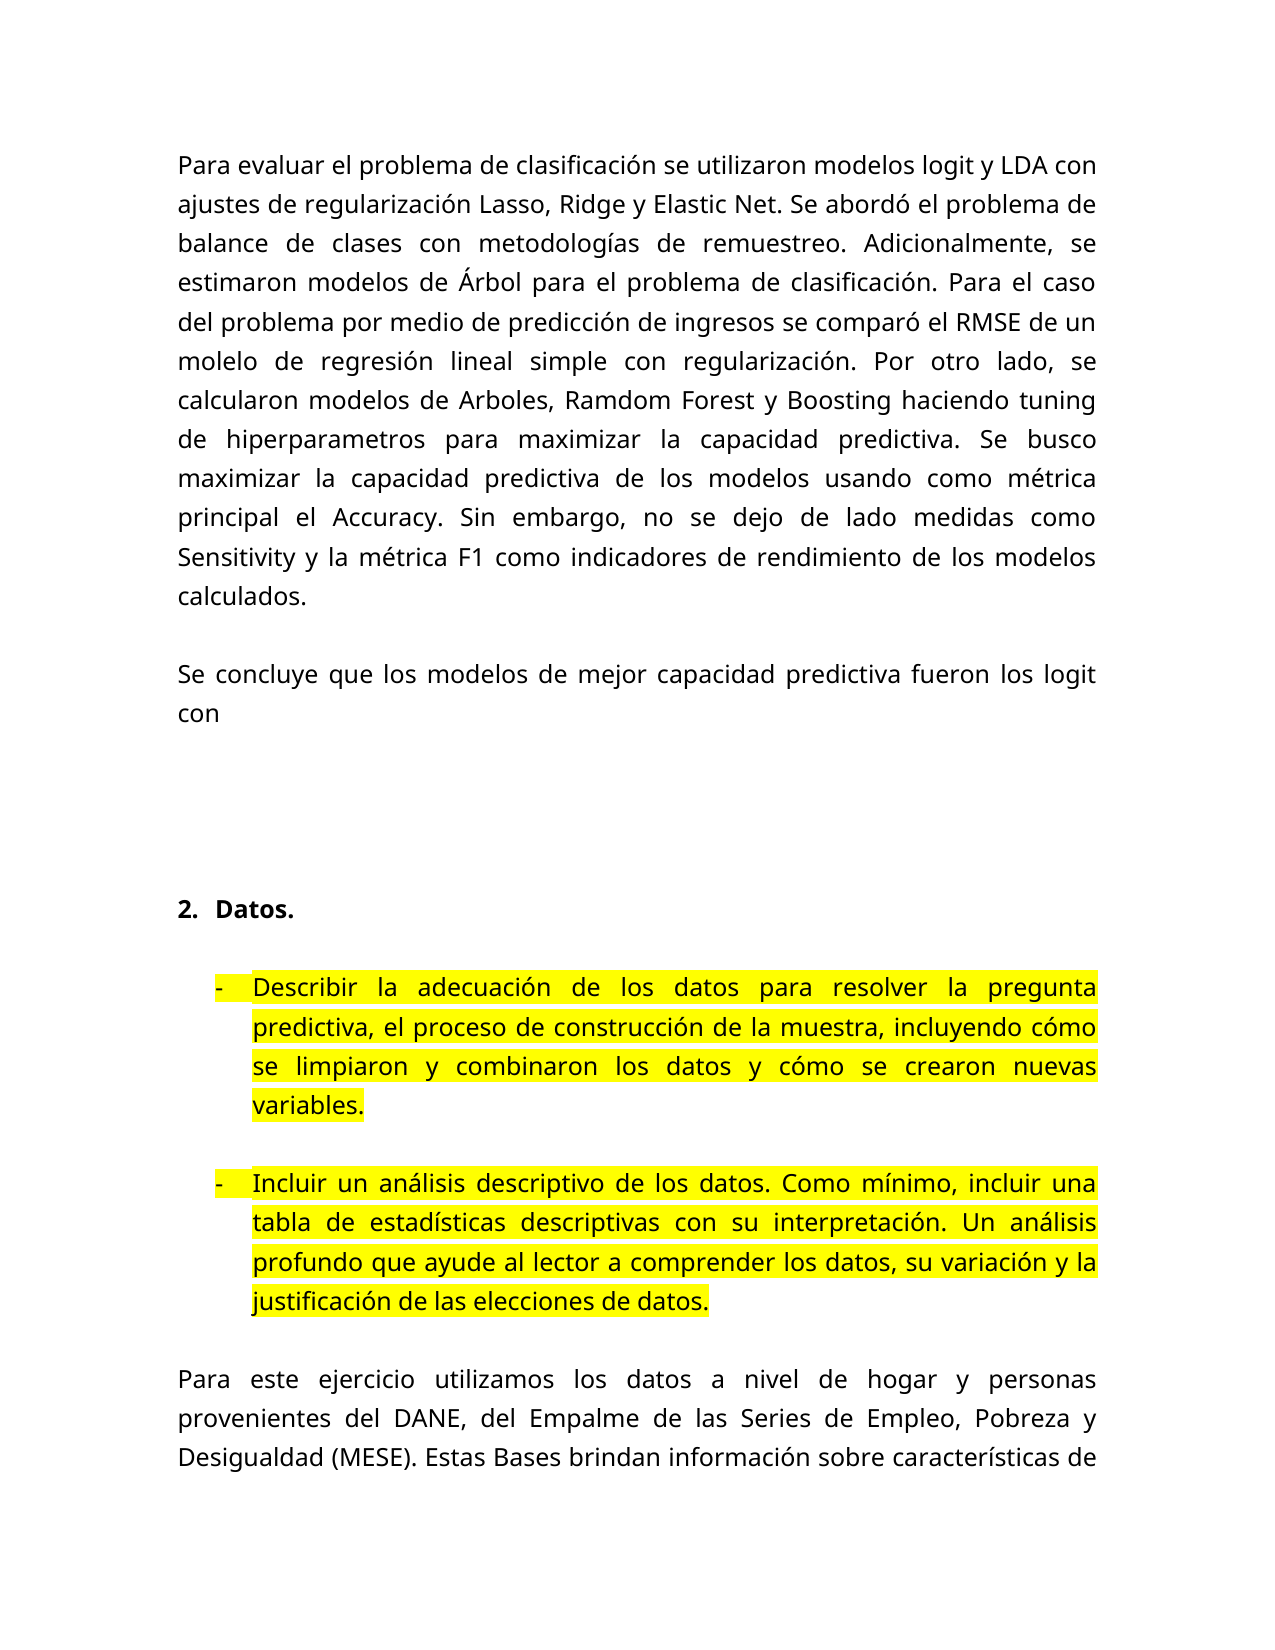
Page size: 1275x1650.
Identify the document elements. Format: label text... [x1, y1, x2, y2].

list Datos. [177, 892, 1098, 926]
text Se concluye que los modelos de mejor capacidad predictiva fueron los logit con [177, 657, 1098, 730]
list Describir la adecuación de los datos para resolver la pregunta predictiva, el proceso de construcción de la muestra, incluyendo cómo se limpiaron y combinaron los datos y cómo se crearon nuevas variables. [215, 1002, 1098, 1122]
text Para evaluar el problema de clasificación se utilizaron modelos logit y LDA con ajustes de regularización Lasso, Ridge y Elastic Net. Se abordó el problema de balance de clases con metodologías de remuestreo. Adicionalmente, se estimaron modelos de Árbol para el problema de clasificación. Para el caso del problema por medio de predicción de ingresos se comparó el RMSE de un molelo de regresión lineal simple con regularización. Por otro lado, se calcularon modelos de Arboles, Ramdom Forest y Boosting haciendo tuning de hiperparametros para maximizar la capacidad predictiva. Se busco maximizar la capacidad predictiva de los modelos usando como métrica principal el Accuracy. Sin embargo, no se dejo de lado medidas como Sensitivity y la métrica F1 como indicadores de rendimiento de los modelos calculados. [177, 148, 1098, 612]
list Incluir un análisis descriptivo de los datos. Como mínimo, incluir una tabla de estadísticas descriptivas con su interpretación. Un análisis profundo que ayude al lector a comprender los datos, su variación y la justificación de las elecciones de datos. [215, 1198, 1098, 1317]
